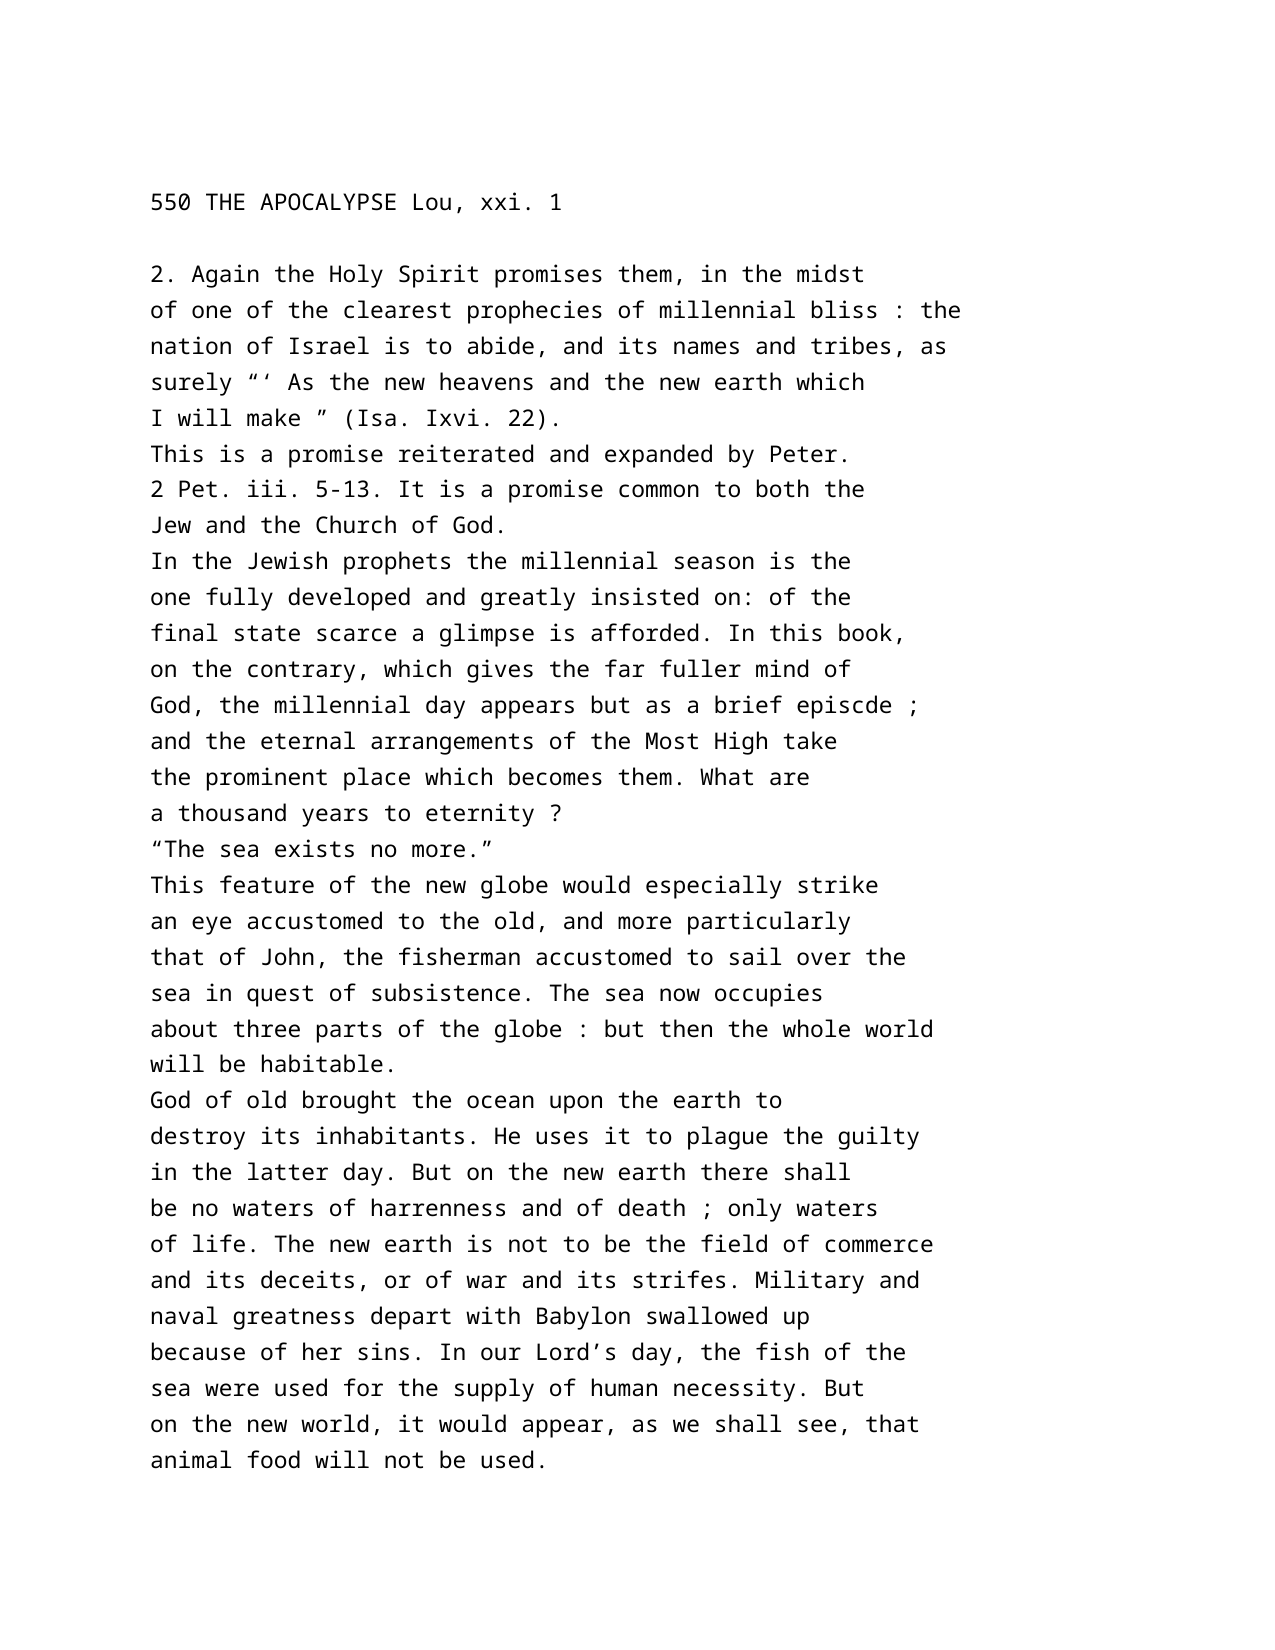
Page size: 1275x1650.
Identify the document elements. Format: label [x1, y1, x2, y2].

text [150, 150, 1125, 1475]
